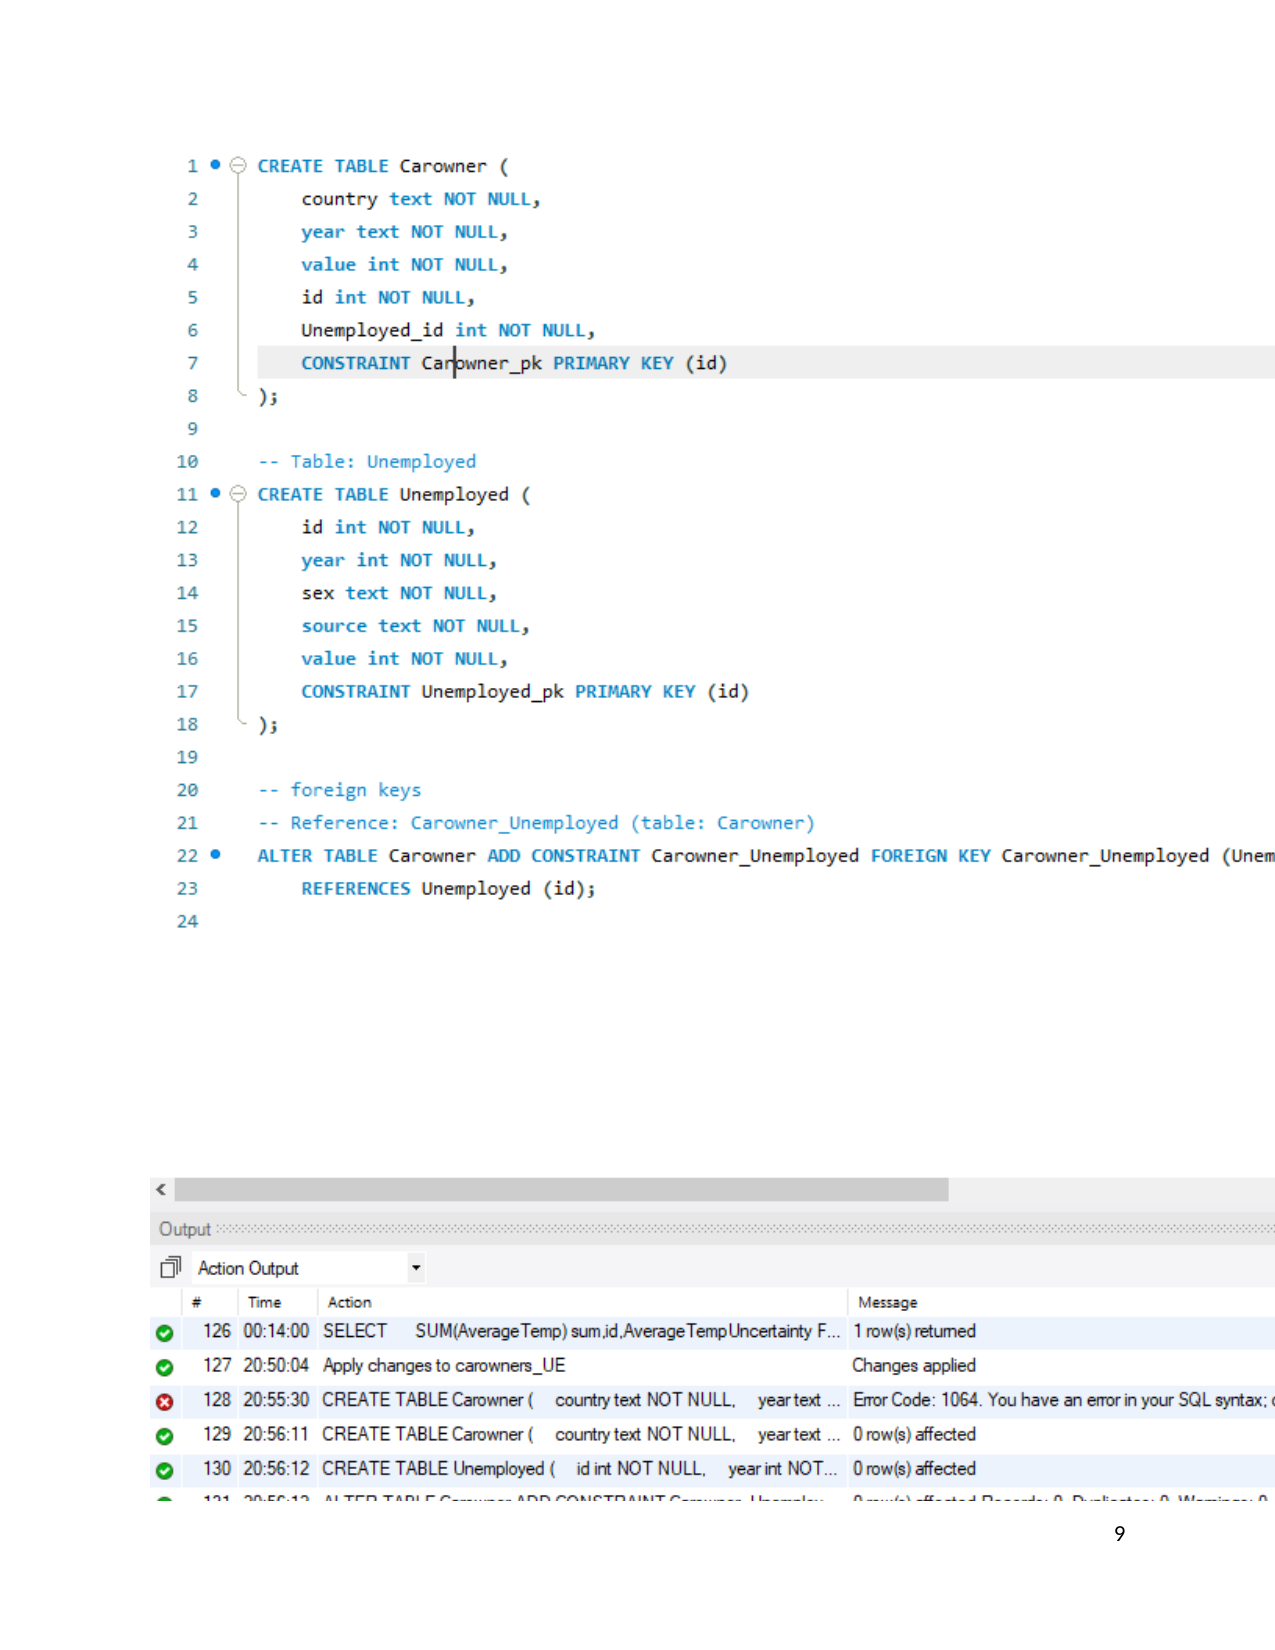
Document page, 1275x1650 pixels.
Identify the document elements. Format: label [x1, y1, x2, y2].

picture [150, 150, 1275, 1501]
